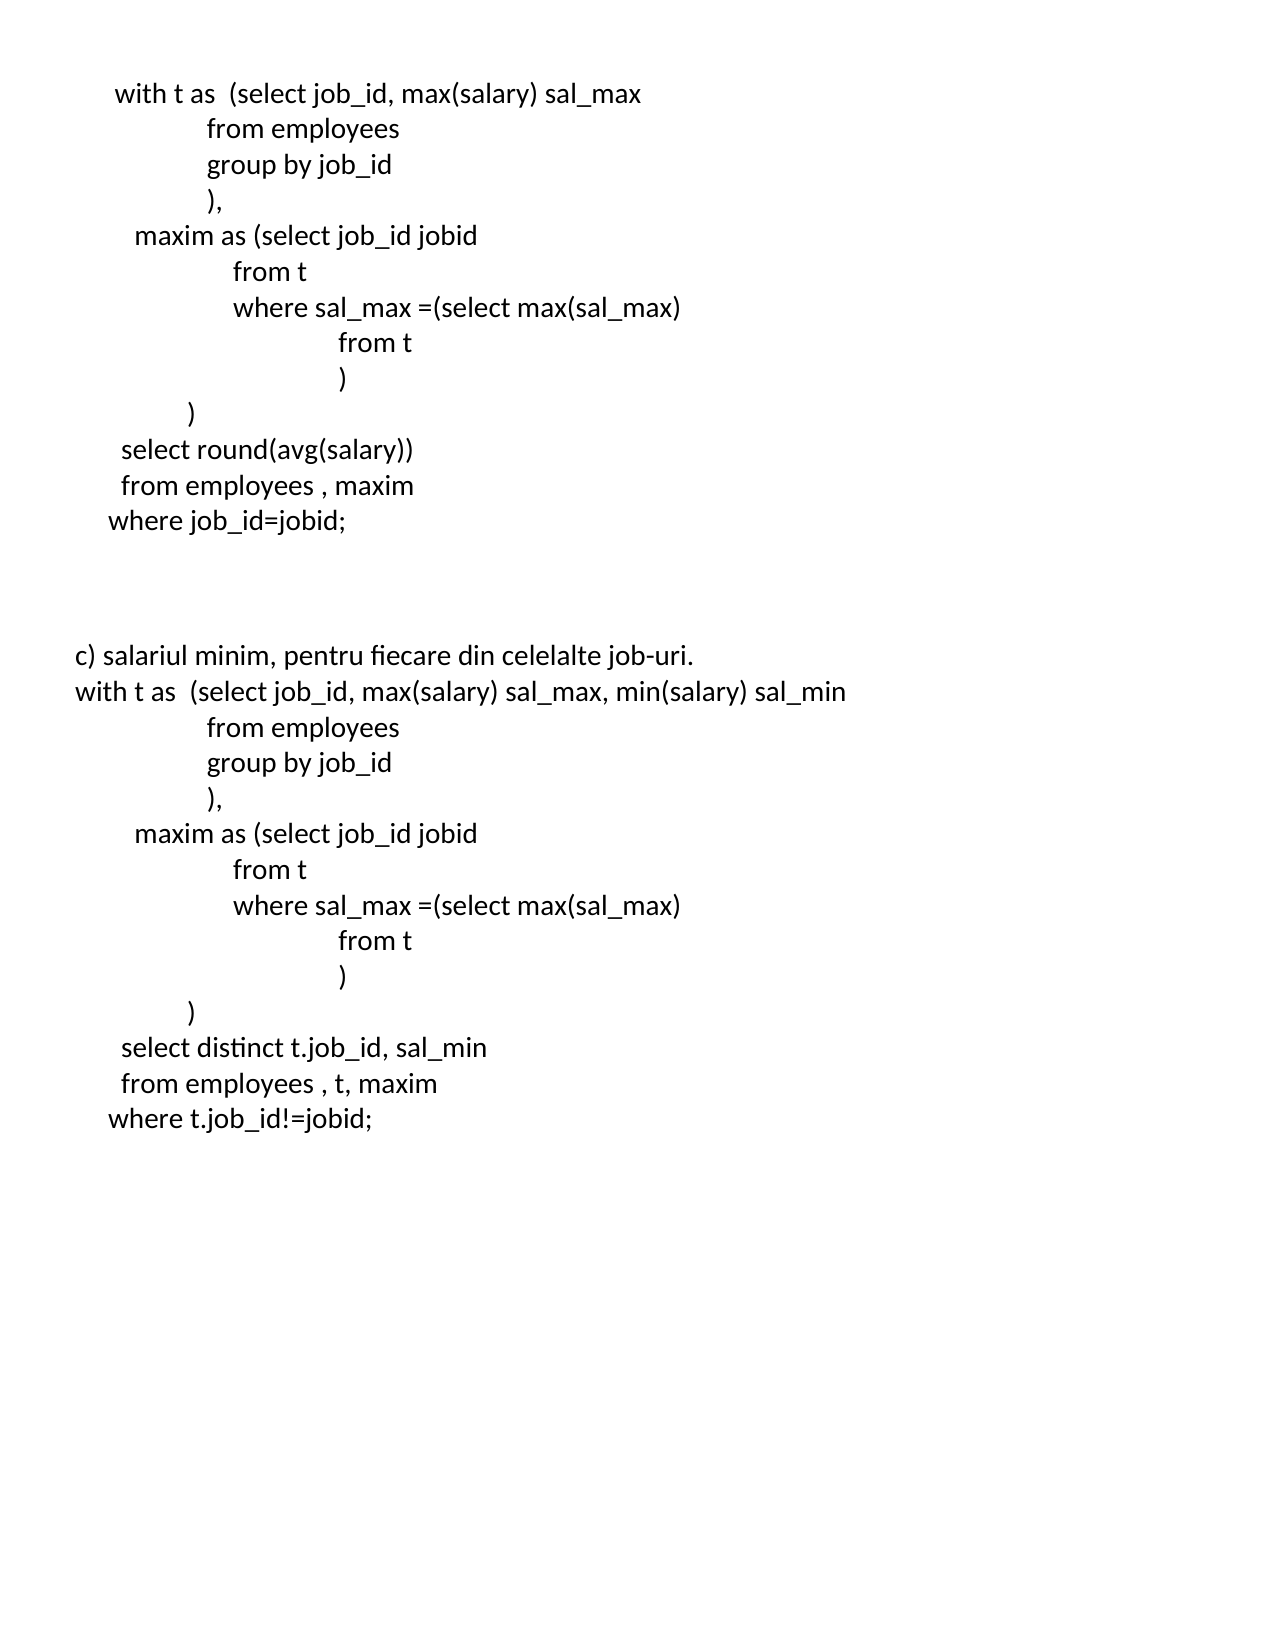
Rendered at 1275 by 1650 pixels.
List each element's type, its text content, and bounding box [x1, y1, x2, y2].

text where sal_max =(select max(sal_max) [75, 887, 1200, 922]
text ) [75, 958, 1200, 994]
text from t [75, 851, 1200, 887]
text from employees [75, 111, 1200, 146]
text where sal_max =(select max(sal_max) [75, 289, 1200, 324]
text from t [75, 922, 1200, 958]
text c) salariul minim, pentru fiecare din celelalte job-uri. [75, 637, 1200, 673]
text from employees , t, maxim [75, 1065, 1200, 1101]
text from employees [75, 709, 1200, 744]
text ), [75, 780, 1200, 816]
text maxim as (select job_id jobid [75, 217, 1200, 253]
text ) [75, 994, 1200, 1029]
text ), [75, 182, 1200, 217]
text ) [75, 360, 1200, 396]
text from employees , maxim [75, 467, 1200, 502]
text select round(avg(salary)) [75, 431, 1200, 467]
text with t as (select job_id, max(salary) sal_max, min(salary) sal_min [75, 673, 1200, 709]
text where t.job_id!=jobid; [75, 1101, 1200, 1136]
text where job_id=jobid; [75, 502, 1200, 538]
text maxim as (select job_id jobid [75, 816, 1200, 851]
text from t [75, 253, 1200, 289]
text group by job_id [75, 146, 1200, 182]
text from t [75, 324, 1200, 360]
text group by job_id [75, 744, 1200, 780]
text with t as (select job_id, max(salary) sal_max [75, 75, 1200, 111]
text select distinct t.job_id, sal_min [75, 1029, 1200, 1065]
text ) [75, 396, 1200, 431]
